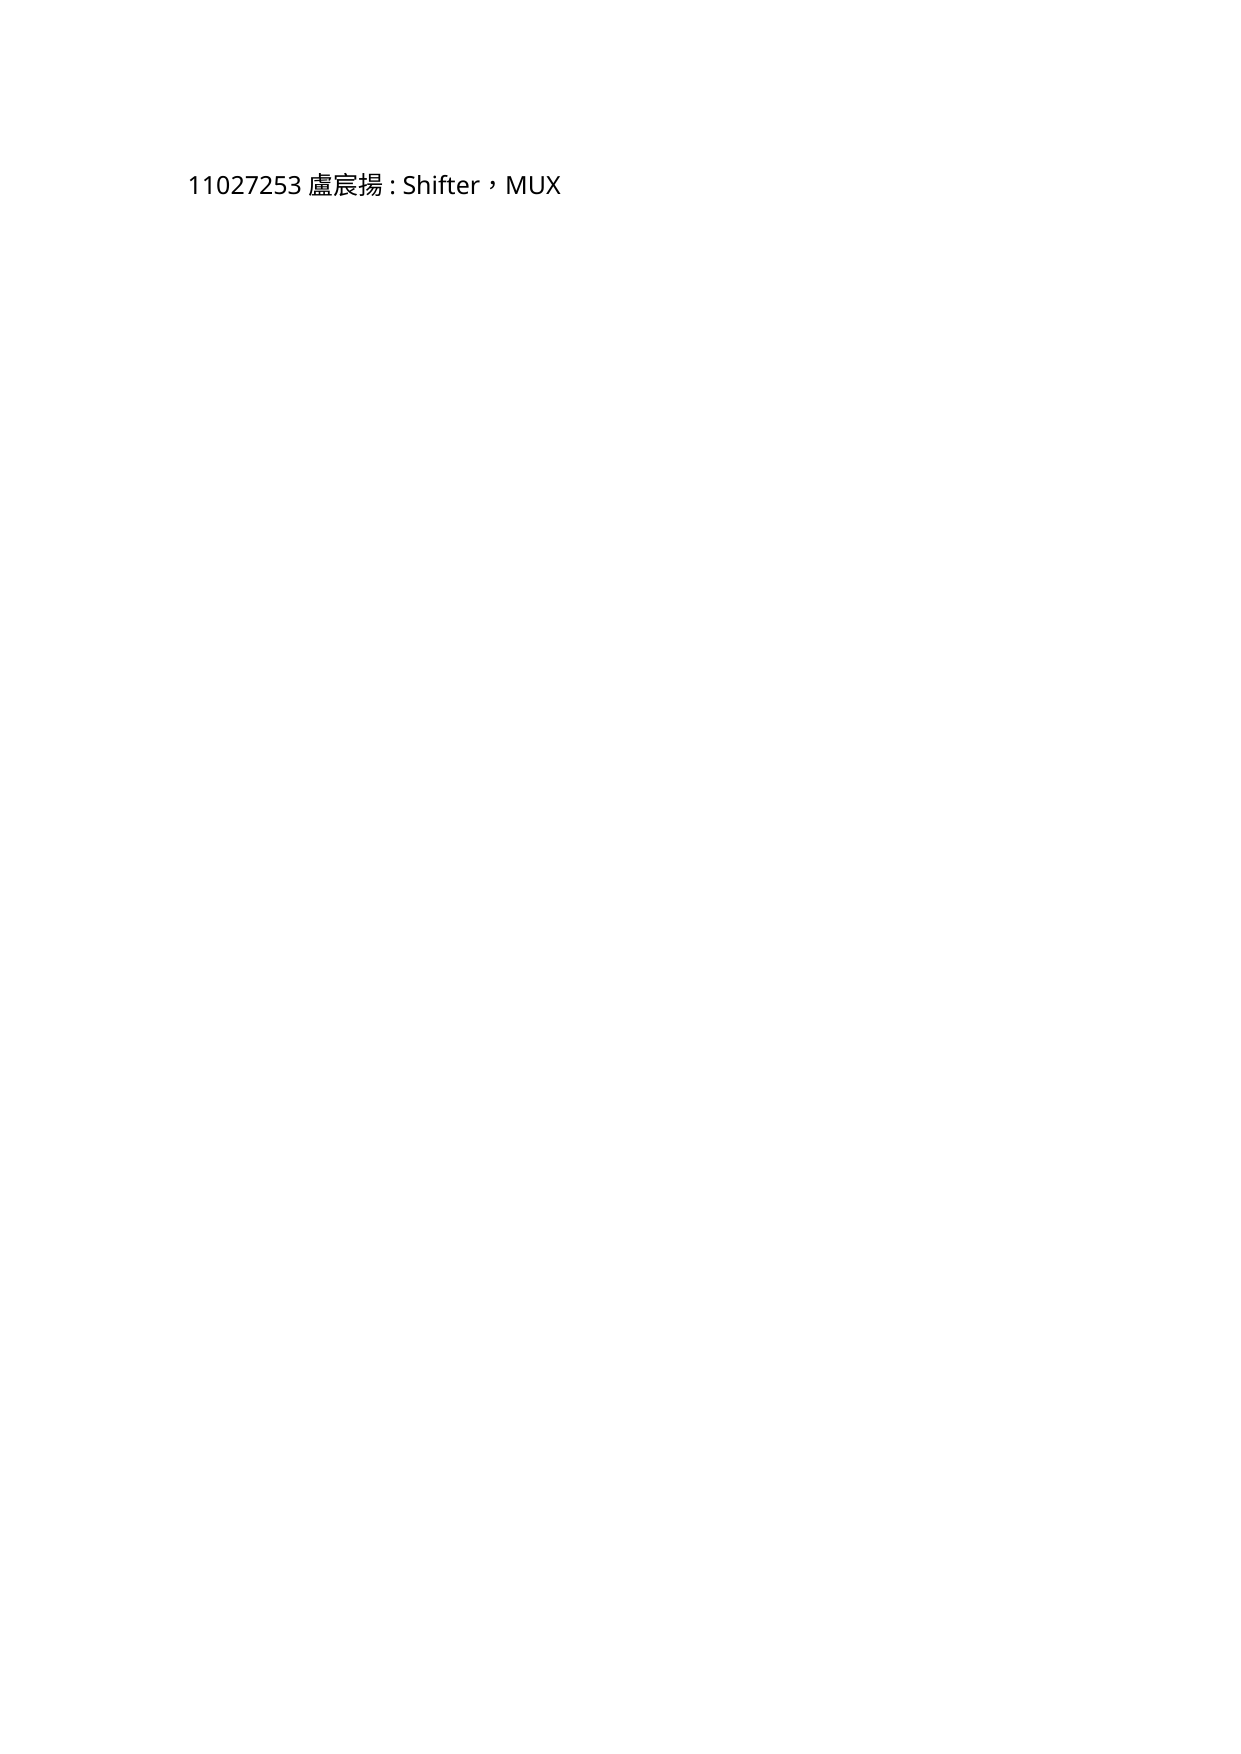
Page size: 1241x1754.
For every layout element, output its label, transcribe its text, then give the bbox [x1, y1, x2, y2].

text 11027253 盧宸揚 : Shifter，MUX [187, 164, 1053, 202]
